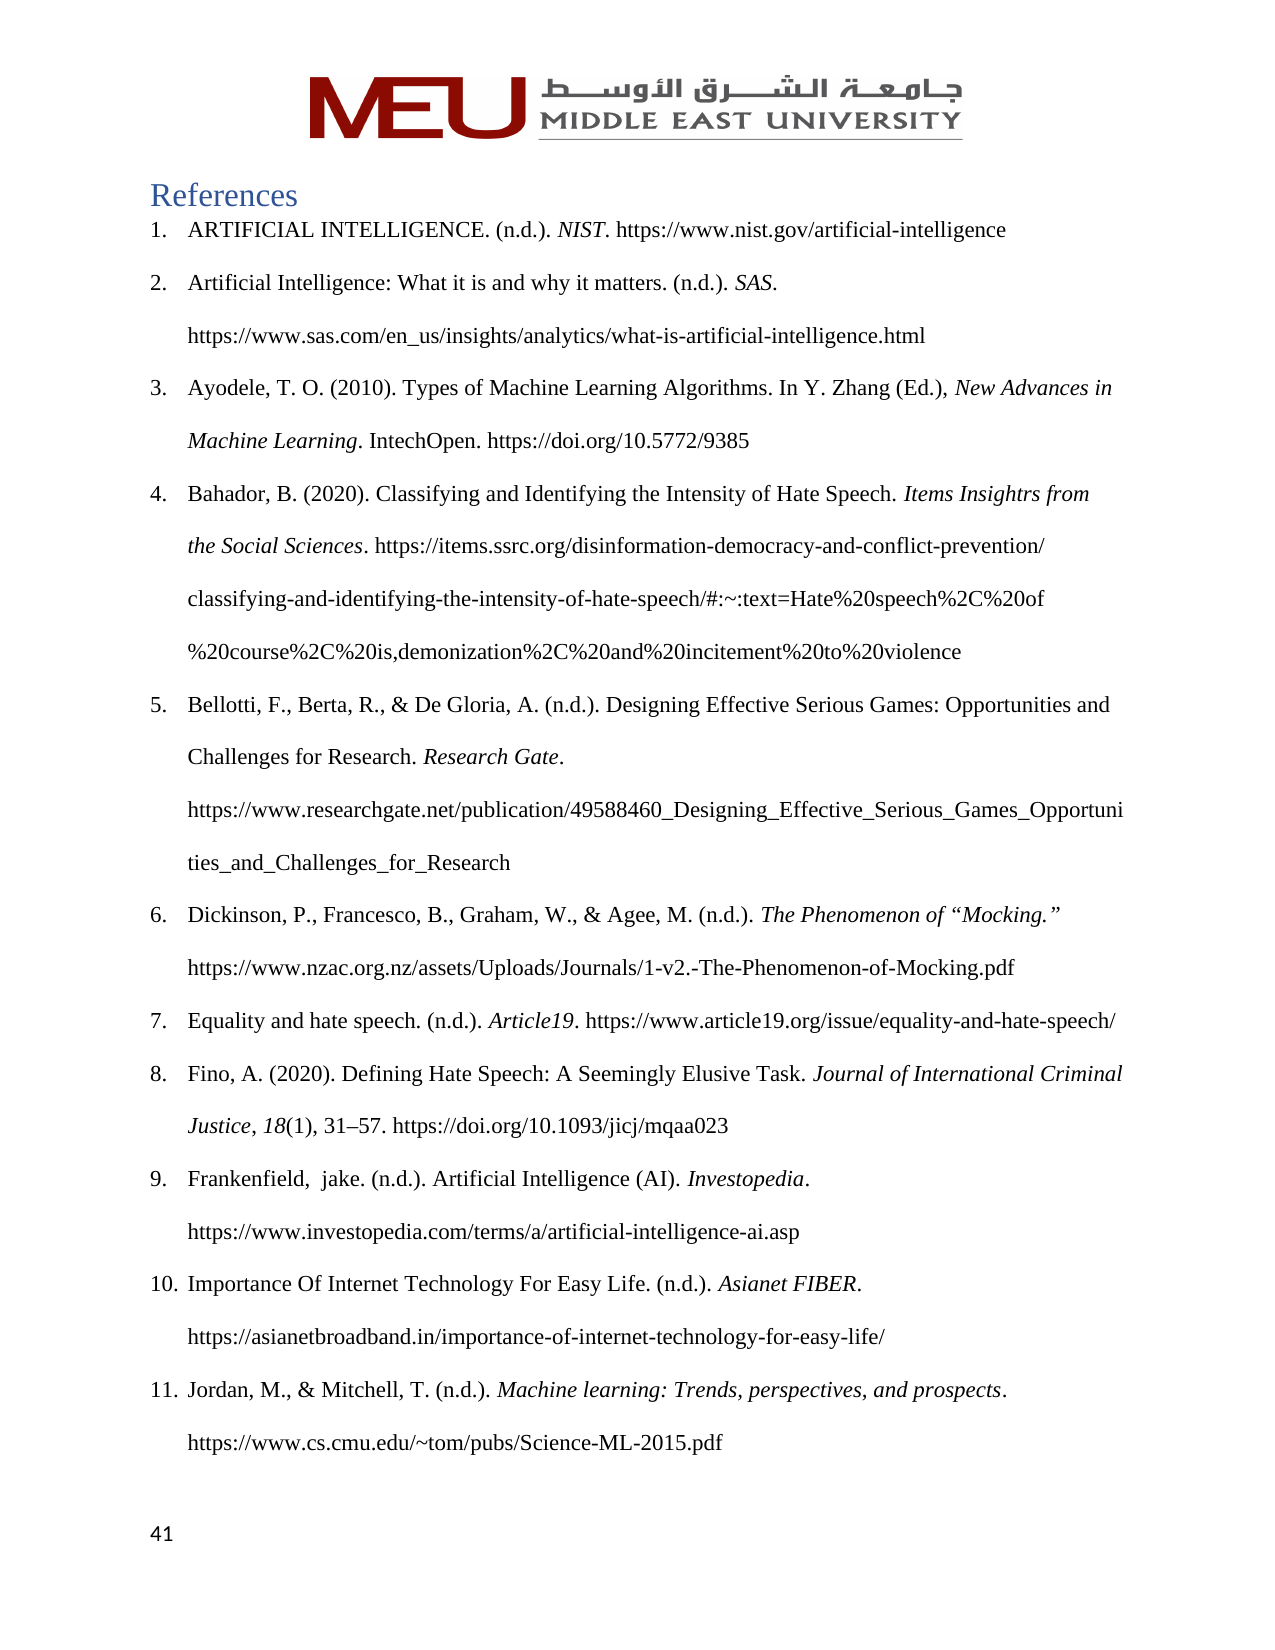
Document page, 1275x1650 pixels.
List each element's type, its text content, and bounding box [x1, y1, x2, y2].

subtitle References [150, 175, 1125, 213]
list Equality and hate speech. (n.d.). Article19. https://www.article19.org/issue/equality-and-hate-speech/ [150, 1007, 1125, 1033]
list Jordan, M., & Mitchell, T. (n.d.). Machine learning: Trends, perspectives, and prospects. https://www.cs.cmu.edu/~tom/pubs/Science-ML-2015.pdf [150, 1376, 1125, 1455]
list Fino, A. (2020). Defining Hate Speech: A Seemingly Elusive Task. Journal of International Criminal Justice, 18(1), 31–57. https://doi.org/10.1093/jicj/mqaa023 [150, 1060, 1125, 1139]
list Bahador, B. (2020). Classifying and Identifying the Intensity of Hate Speech. Items Insightrs from the Social Sciences. https://items.ssrc.org/disinformation-democracy-and-conflict-prevention/classifying-and-identifying-the-intensity-of-hate-speech/#:~:text=Hate%20speech%2C%20of%20course%2C%20is,demonization%2C%20and%20incitement%20to%20violence [150, 480, 1125, 664]
picture [310, 75, 965, 141]
list Dickinson, P., Francesco, B., Graham, W., & Agee, M. (n.d.). The Phenomenon of “Mocking.” https://www.nzac.org.nz/assets/Uploads/Journals/1-v2.-The-Phenomenon-of-Mocking.pdf [150, 902, 1125, 981]
list ARTIFICIAL INTELLIGENCE. (n.d.). NIST. https://www.nist.gov/artificial-intelligence [150, 216, 1125, 243]
list Artificial Intelligence: What it is and why it matters. (n.d.). SAS. https://www.sas.com/en_us/insights/analytics/what-is-artificial-intelligence.html [150, 269, 1125, 348]
list Bellotti, F., Berta, R., & De Gloria, A. (n.d.). Designing Effective Serious Games: Opportunities and Challenges for Research. Research Gate. https://www.researchgate.net/publication/49588460_Designing_Effective_Serious_Games_Opportunities_and_Challenges_for_Research [150, 691, 1125, 875]
list Importance Of Internet Technology For Easy Life. (n.d.). Asianet FIBER. https://asianetbroadband.in/importance-of-internet-technology-for-easy-life/ [150, 1271, 1125, 1349]
list Ayodele, T. O. (2010). Types of Machine Learning Algorithms. In Y. Zhang (Ed.), New Advances in Machine Learning. IntechOpen. https://doi.org/10.5772/9385 [150, 374, 1125, 453]
list Frankenfield, jake. (n.d.). Artificial Intelligence (AI). Investopedia. https://www.investopedia.com/terms/a/artificial-intelligence-ai.asp [150, 1165, 1125, 1244]
